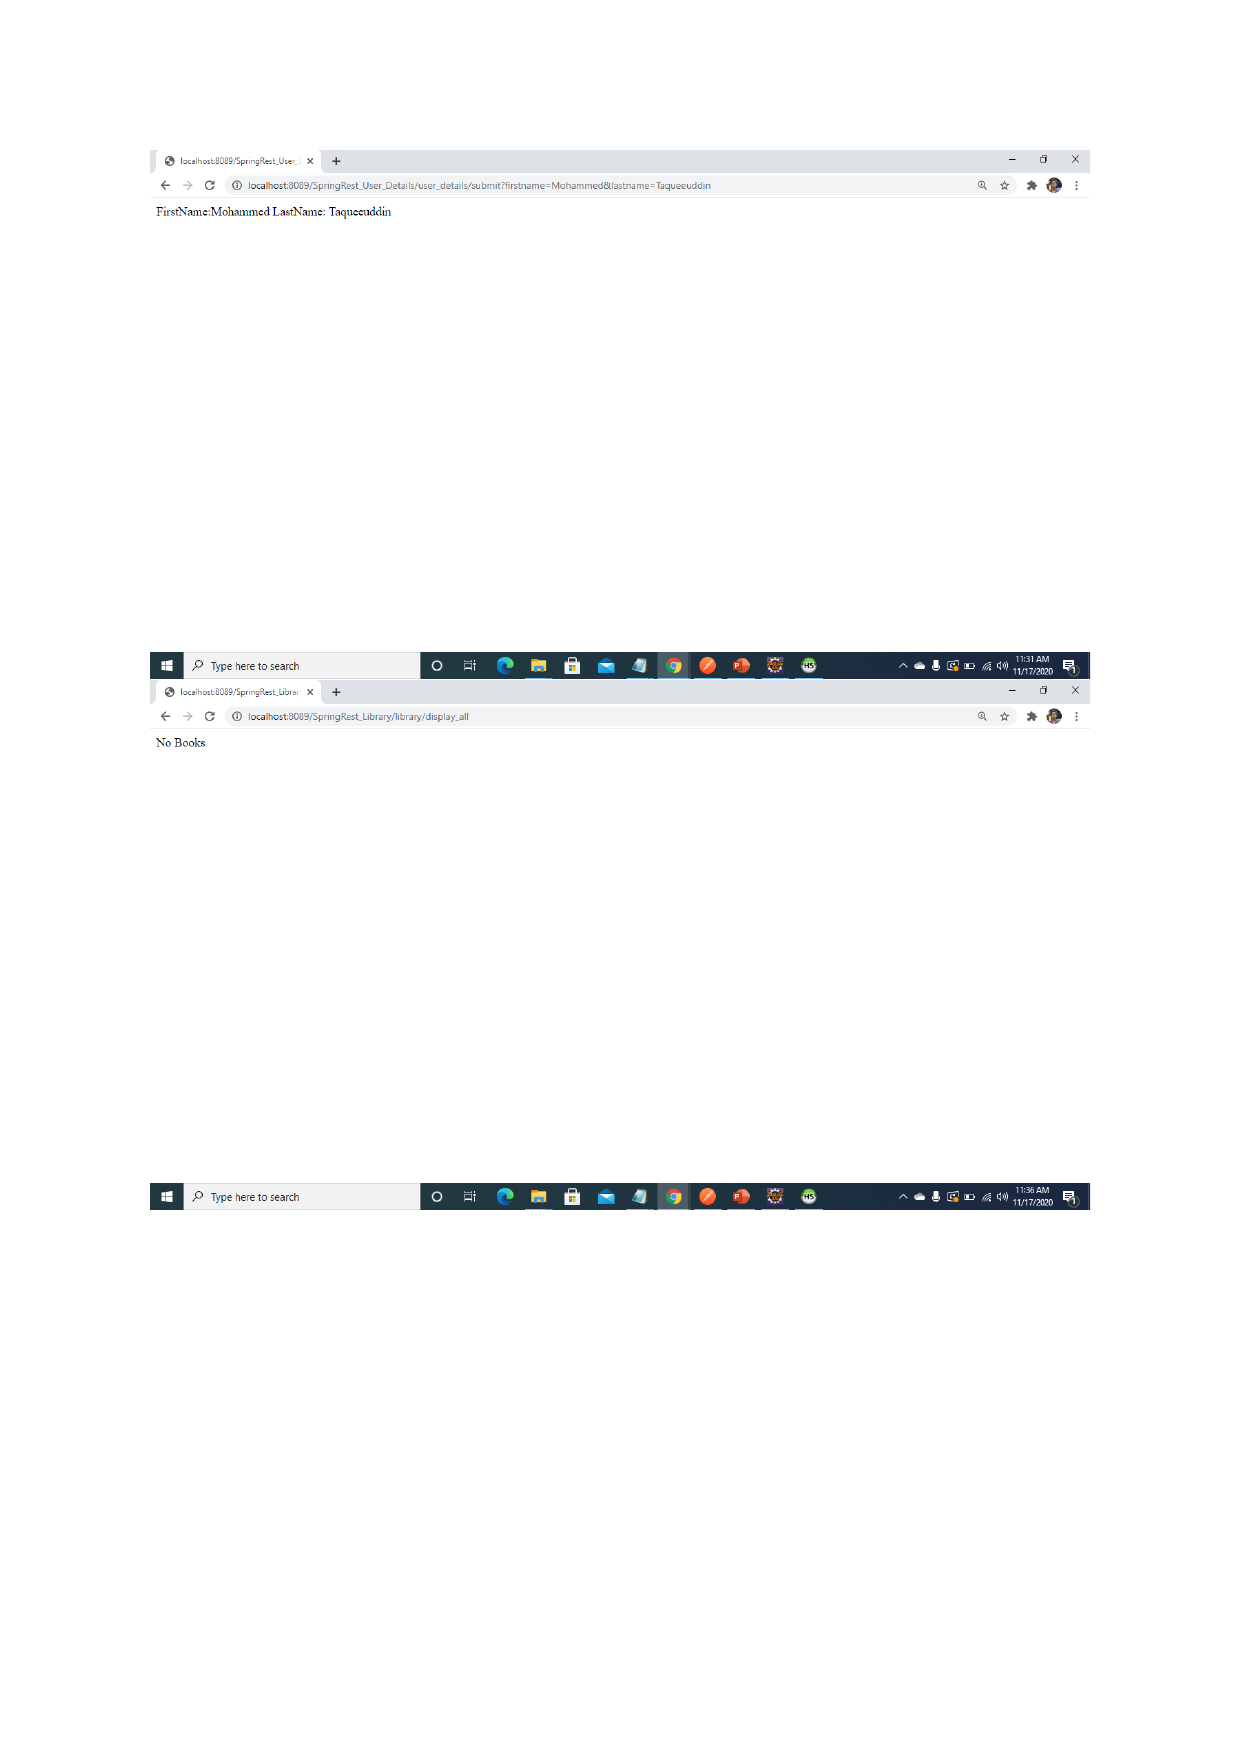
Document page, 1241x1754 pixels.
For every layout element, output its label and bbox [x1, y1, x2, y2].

picture [150, 150, 1091, 679]
picture [150, 680, 1091, 1210]
